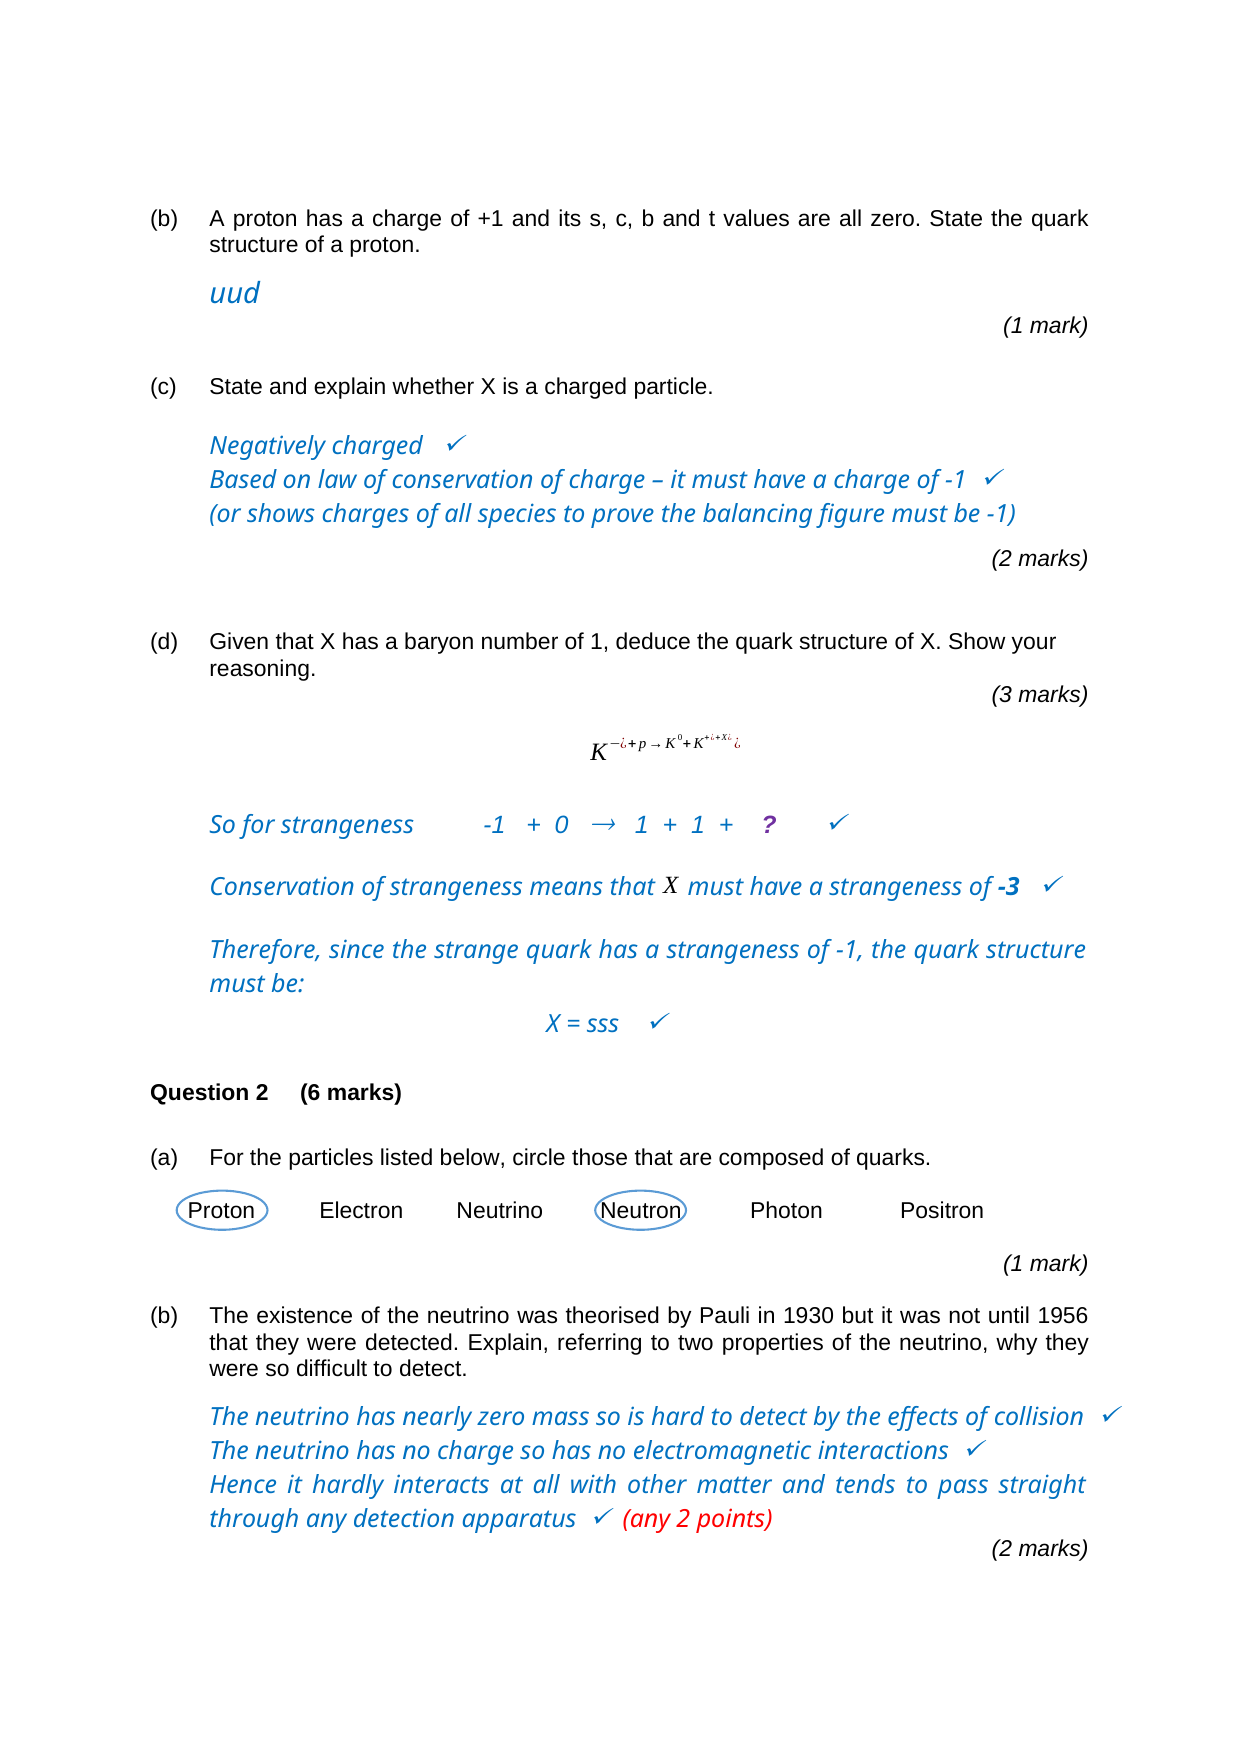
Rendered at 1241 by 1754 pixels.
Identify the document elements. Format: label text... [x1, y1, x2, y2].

text Proton Electron Neutrino Neutron Photon Positron [260, 1197, 603, 1223]
text Proton Electron Neutrino Neutron Photon Positron [679, 1197, 1090, 1223]
text uud [150, 272, 1090, 312]
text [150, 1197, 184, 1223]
text Based on law of conservation of charge – it must have a charge of -1 [209, 462, 1090, 496]
text (2 marks) [209, 544, 1090, 571]
text The neutrino has nearly zero mass so is hard to detect by the effects of collision [209, 1398, 1124, 1433]
list A proton has a charge of +1 and its s, c, b and t values are all zero. State the quark structure of a proton. [150, 205, 1090, 258]
text Therefore, since the strange quark has a strangeness of -1, the quark structure must be: [209, 932, 1090, 1000]
text (3 marks) [150, 681, 1090, 707]
list The existence of the neutrino was theorised by Pauli in 1930 but it was not until 1956 that they were detected. Explain, referring to two properties of the neutrino, why they were so difficult to detect. [150, 1302, 1090, 1381]
text So for strangeness -1 + 0  1 + 1 + ? [150, 807, 1090, 841]
text Negatively charged [209, 428, 1090, 462]
text Hence it hardly interacts at all with other matter and tends to pass straight through any detection apparatus (any 2 points) [209, 1467, 1090, 1535]
text (2 marks) [209, 1535, 1090, 1561]
text (or shows charges of all species to prove the balancing figure must be -1) [209, 496, 1090, 530]
list State and explain whether X is a charged particle. [150, 373, 1124, 399]
list Given that X has a baryon number of 1, deduce the quark structure of X. Show your reasoning. [150, 628, 1090, 681]
text Question 2 (6 marks) [150, 1079, 1090, 1105]
text X = sss [150, 1006, 1090, 1040]
text Conservation of strangeness means that must have a strangeness of -3 [209, 868, 1124, 902]
text (1 mark) [209, 1250, 1090, 1276]
text (1 mark) [209, 312, 1090, 338]
text The neutrino has no charge so has no electromagnetic interactions [209, 1433, 1090, 1467]
list For the particles listed below, circle those that are composed of quarks. [150, 1144, 1090, 1171]
